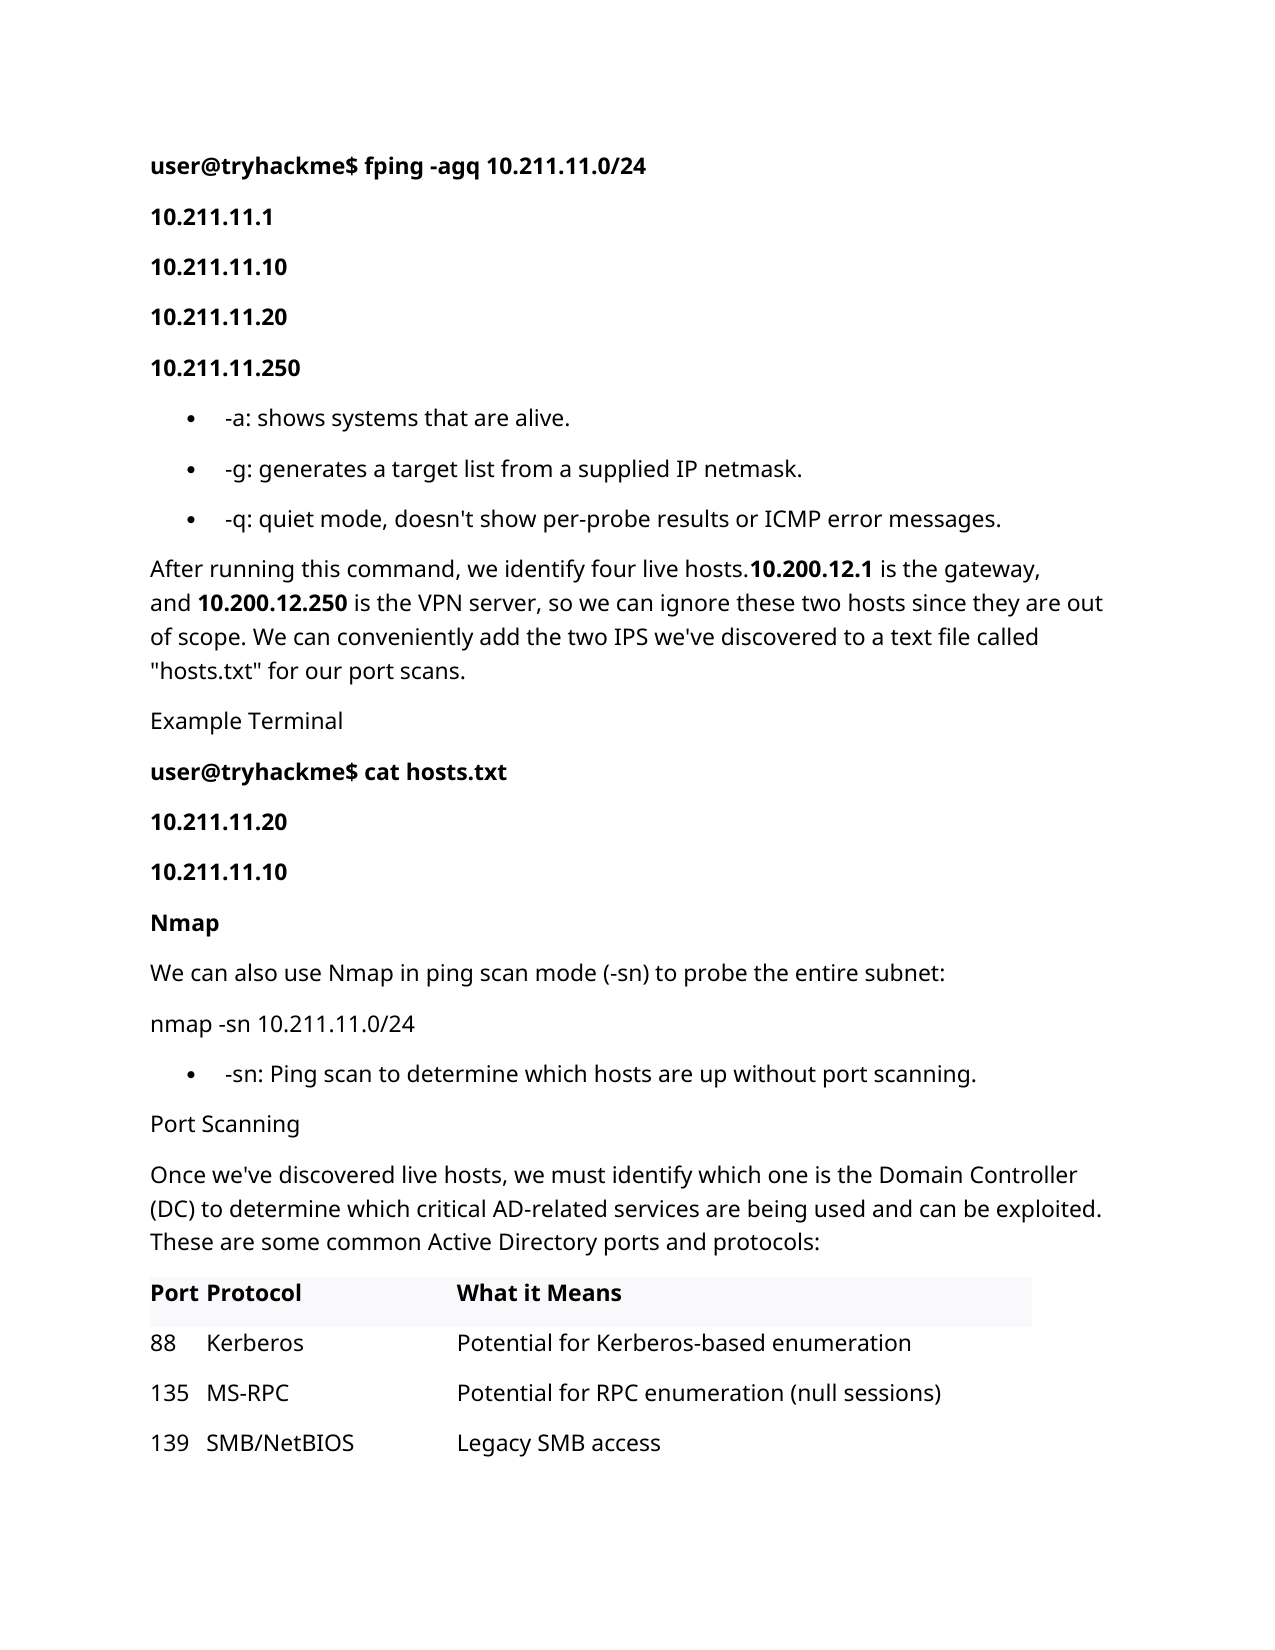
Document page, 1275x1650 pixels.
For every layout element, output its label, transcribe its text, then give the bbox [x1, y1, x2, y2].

table_cell Kerberos [206, 1327, 457, 1377]
text 10.211.11.20 [150, 301, 1125, 332]
text 10.211.11.1 [150, 200, 1125, 232]
table_header Port [150, 1277, 206, 1327]
text Nmap [150, 907, 1125, 938]
text After running this command, we identify four live hosts.10.200.12.1 is the gateway, and 10.200.12.250 is the VPN server, so we can ignore these two hosts since they are out of scope. We can conveniently add the two IPS we've discovered to a text file called "hosts.txt" for our port scans. [150, 553, 1125, 686]
table_cell 135 [150, 1377, 206, 1427]
text We can also use Nmap in ping scan mode (-sn) to probe the entire subnet: [150, 957, 1125, 988]
text Once we've discovered live hosts, we must identify which one is the Domain Controller (DC) to determine which critical AD-related services are being used and can be exploited. These are some common Active Directory ports and protocols: [150, 1159, 1125, 1257]
list -a: shows systems that are alive. [187, 402, 1125, 433]
table_header Protocol [206, 1277, 457, 1327]
table_cell Potential for RPC enumeration (null sessions) [457, 1377, 1032, 1427]
text Port Scanning [150, 1108, 1125, 1139]
text 10.211.11.10 [150, 856, 1125, 887]
table_cell MS-RPC [206, 1377, 457, 1427]
table_cell Legacy SMB access [457, 1427, 1032, 1477]
text 10.211.11.250 [150, 352, 1125, 383]
table_cell 139 [150, 1427, 206, 1477]
text user@tryhackme$ fping -agq 10.211.11.0/24 [150, 150, 1125, 181]
text 10.211.11.20 [150, 806, 1125, 837]
table_cell SMB/NetBIOS [206, 1427, 457, 1477]
table_cell Potential for Kerberos-based enumeration [457, 1327, 1032, 1377]
text Example Terminal [150, 705, 1125, 736]
list -q: quiet mode, doesn't show per-probe results or ICMP error messages. [187, 503, 1125, 534]
table_header What it Means [457, 1277, 1032, 1327]
text user@tryhackme$ cat hosts.txt [150, 755, 1125, 787]
text 10.211.11.10 [150, 251, 1125, 282]
list -sn: Ping scan to determine which hosts are up without port scanning. [187, 1058, 1125, 1089]
table_cell 88 [150, 1327, 206, 1377]
list -g: generates a target list from a supplied IP netmask. [187, 452, 1125, 484]
text nmap -sn 10.211.11.0/24 [150, 1007, 1125, 1039]
